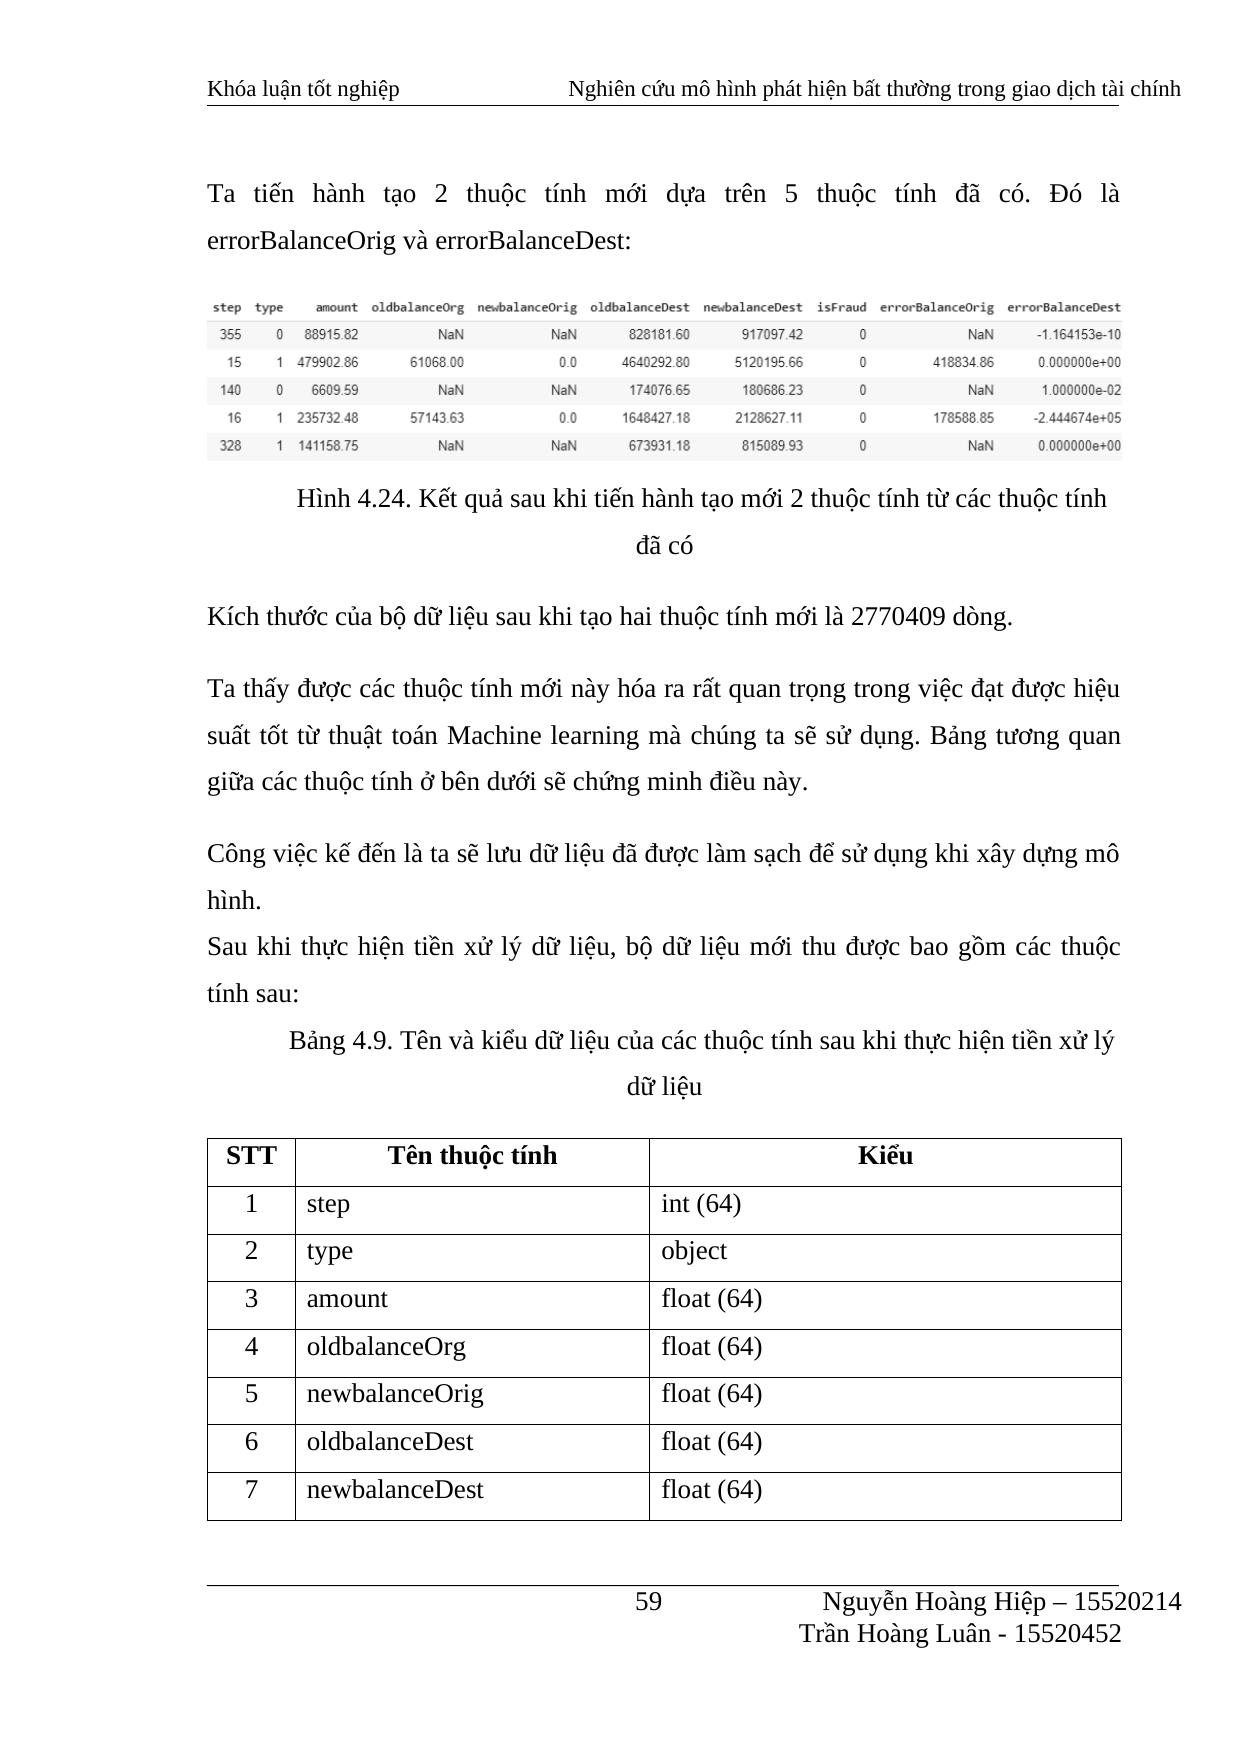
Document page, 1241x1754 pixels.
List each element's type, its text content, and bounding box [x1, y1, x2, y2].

text Sau khi thực hiện tiền xử lý dữ liệu, bộ dữ liệu mới thu được bao gồm các thuộc tính sau: [207, 931, 1122, 1008]
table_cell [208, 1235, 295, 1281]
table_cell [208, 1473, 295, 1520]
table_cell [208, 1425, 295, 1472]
text Công việc kế đến là ta sẽ lưu dữ liệu đã được làm sạch để sử dụng khi xây dựng mô hình. [207, 837, 1122, 915]
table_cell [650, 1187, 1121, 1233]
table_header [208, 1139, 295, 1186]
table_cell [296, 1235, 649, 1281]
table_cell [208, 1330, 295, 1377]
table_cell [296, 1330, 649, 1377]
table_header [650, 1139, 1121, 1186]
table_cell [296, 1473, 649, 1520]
text Ta tiến hành tạo 2 thuộc tính mới dựa trên 5 thuộc tính đã có. Đó là errorBalanceOrig và errorBalanceDest: [207, 177, 1122, 255]
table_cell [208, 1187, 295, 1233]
text Kích thước của bộ dữ liệu sau khi tạo hai thuộc tính mới là 2770409 dòng. [207, 601, 1122, 632]
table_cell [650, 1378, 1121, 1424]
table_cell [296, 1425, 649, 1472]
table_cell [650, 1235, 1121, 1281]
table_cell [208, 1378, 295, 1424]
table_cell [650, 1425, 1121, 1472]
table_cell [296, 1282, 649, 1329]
text Ta thấy được các thuộc tính mới này hóa ra rất quan trọng trong việc đạt được hiệu suất tốt từ thuật toán Machine learning mà chúng ta sẽ sử dụng. Bảng tương quan giữa các thuộc tính ở bên dưới sẽ chứng minh điều này. [207, 672, 1122, 797]
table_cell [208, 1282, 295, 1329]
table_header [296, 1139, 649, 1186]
picture [206, 295, 1123, 467]
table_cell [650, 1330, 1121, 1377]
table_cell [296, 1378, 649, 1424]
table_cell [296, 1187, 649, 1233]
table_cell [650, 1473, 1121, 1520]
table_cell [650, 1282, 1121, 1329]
